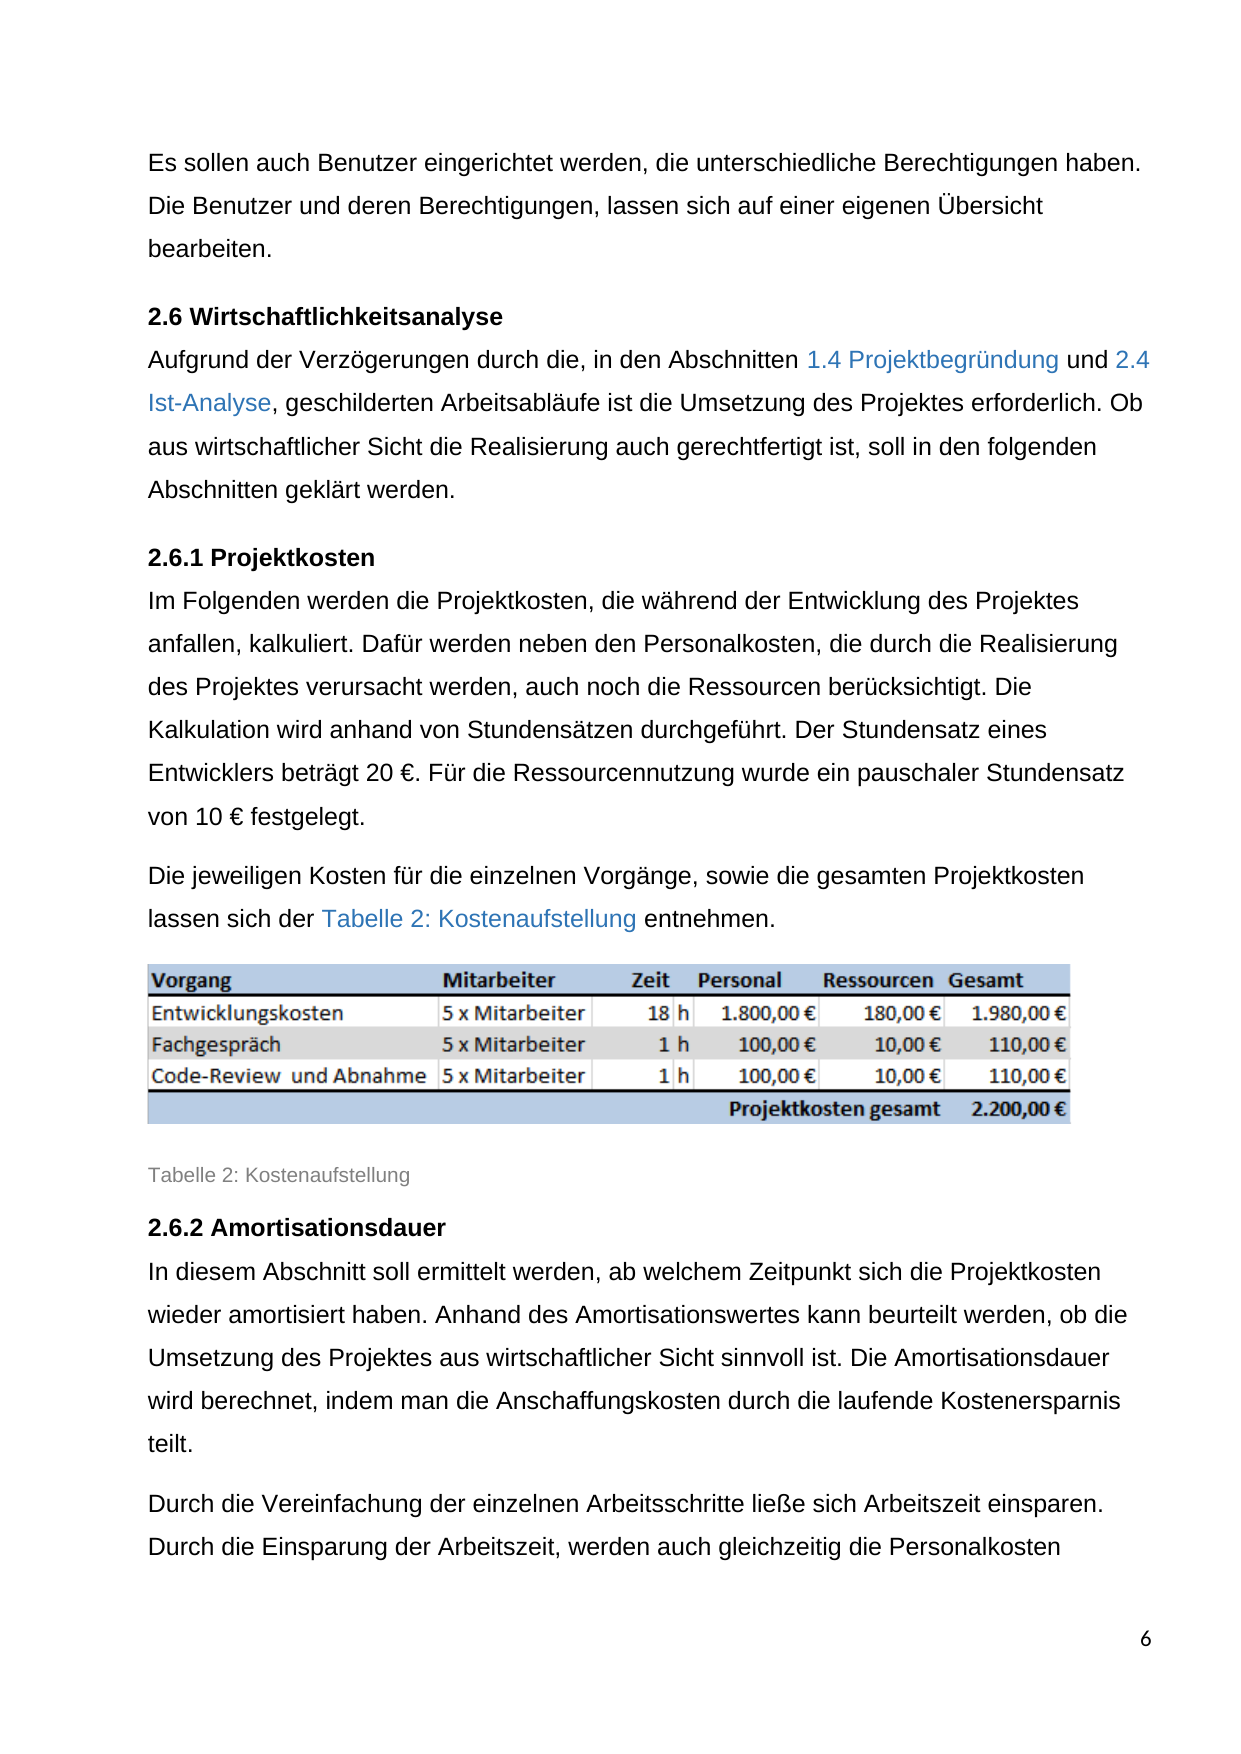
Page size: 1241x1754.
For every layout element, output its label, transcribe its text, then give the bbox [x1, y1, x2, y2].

subtitle 2.6 Wirtschaftlichkeitsanalyse [148, 302, 1152, 331]
text Die jeweiligen Kosten für die einzelnen Vorgänge, sowie die gesamten Projektkosten lassen sich der Tabelle 2: Kostenaufstellung entnehmen. [148, 861, 1152, 933]
subtitle Tabelle 2: Kostenaufstellung [148, 1162, 1152, 1186]
text Es sollen auch Benutzer eingerichtet werden, die unterschiedliche Berechtigungen haben. Die Benutzer und deren Berechtigungen, lassen sich auf einer eigenen Übersicht bearbeiten. [148, 148, 1152, 263]
picture [147, 964, 1072, 1124]
text Im Folgenden werden die Projektkosten, die während der Entwicklung des Projektes anfallen, kalkuliert. Dafür werden neben den Personalkosten, die durch die Realisierung des Projektes verursacht werden, auch noch die Ressourcen berücksichtigt. Die Kalkulation wird anhand von Stundensätzen durchgeführt. Der Stundensatz eines Entwicklers beträgt 20 €. Für die Ressourcennutzung wurde ein pauschaler Stundensatz von 10 € festgelegt. [148, 586, 1152, 830]
text Aufgrund der Verzögerungen durch die, in den Abschnitten 1.4 Projektbegründung und 2.4 Ist-Analyse, geschilderten Arbeitsabläufe ist die Umsetzung des Projektes erforderlich. Ob aus wirtschaftlicher Sicht die Realisierung auch gerechtfertigt ist, soll in den folgenden Abschnitten geklärt werden. [148, 345, 1152, 503]
subtitle 2.6.1 Projektkosten [148, 543, 1152, 571]
subtitle 2.6.2 Amortisationsdauer [148, 1213, 1152, 1242]
